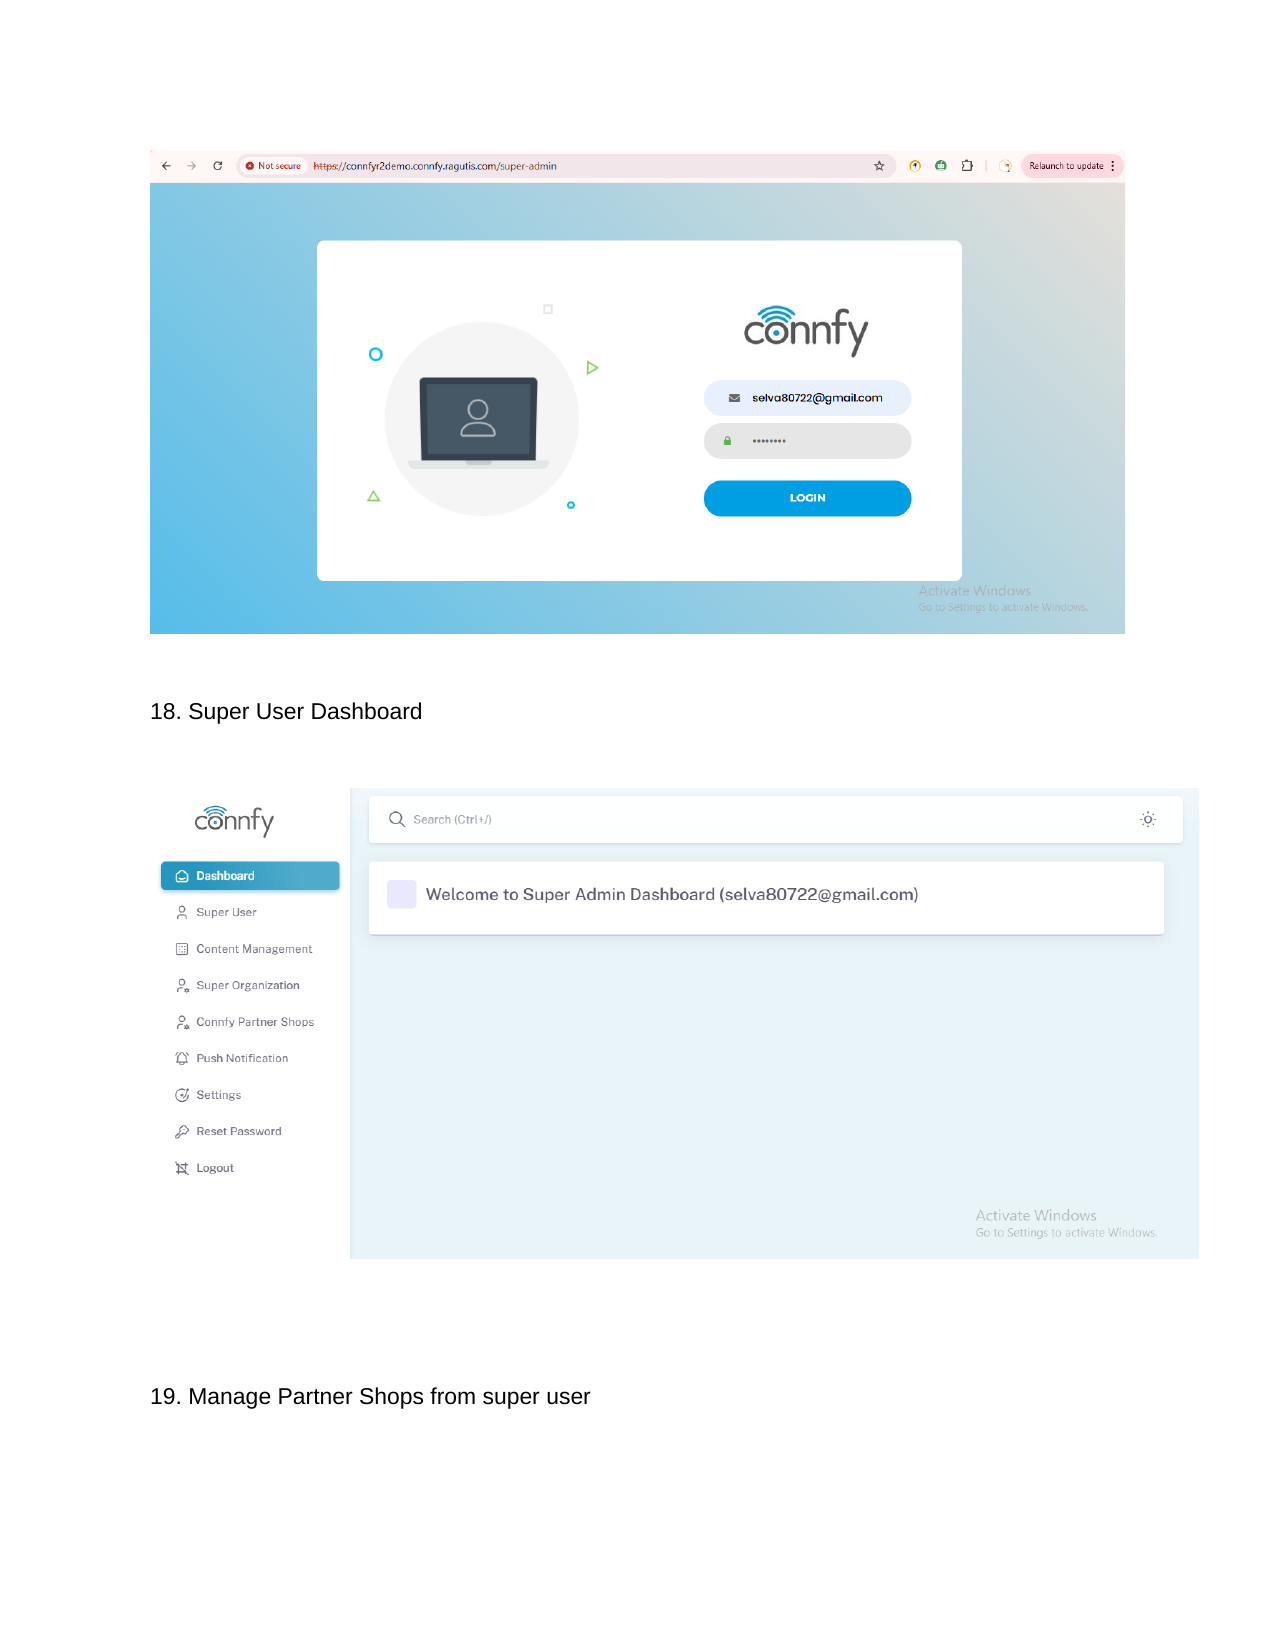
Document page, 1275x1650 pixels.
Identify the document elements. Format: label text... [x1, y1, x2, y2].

picture [150, 788, 1200, 1259]
text 19. Manage Partner Shops from super user [150, 1383, 1125, 1409]
text 18. Super User Dashboard [150, 698, 1125, 724]
picture [150, 150, 1125, 634]
